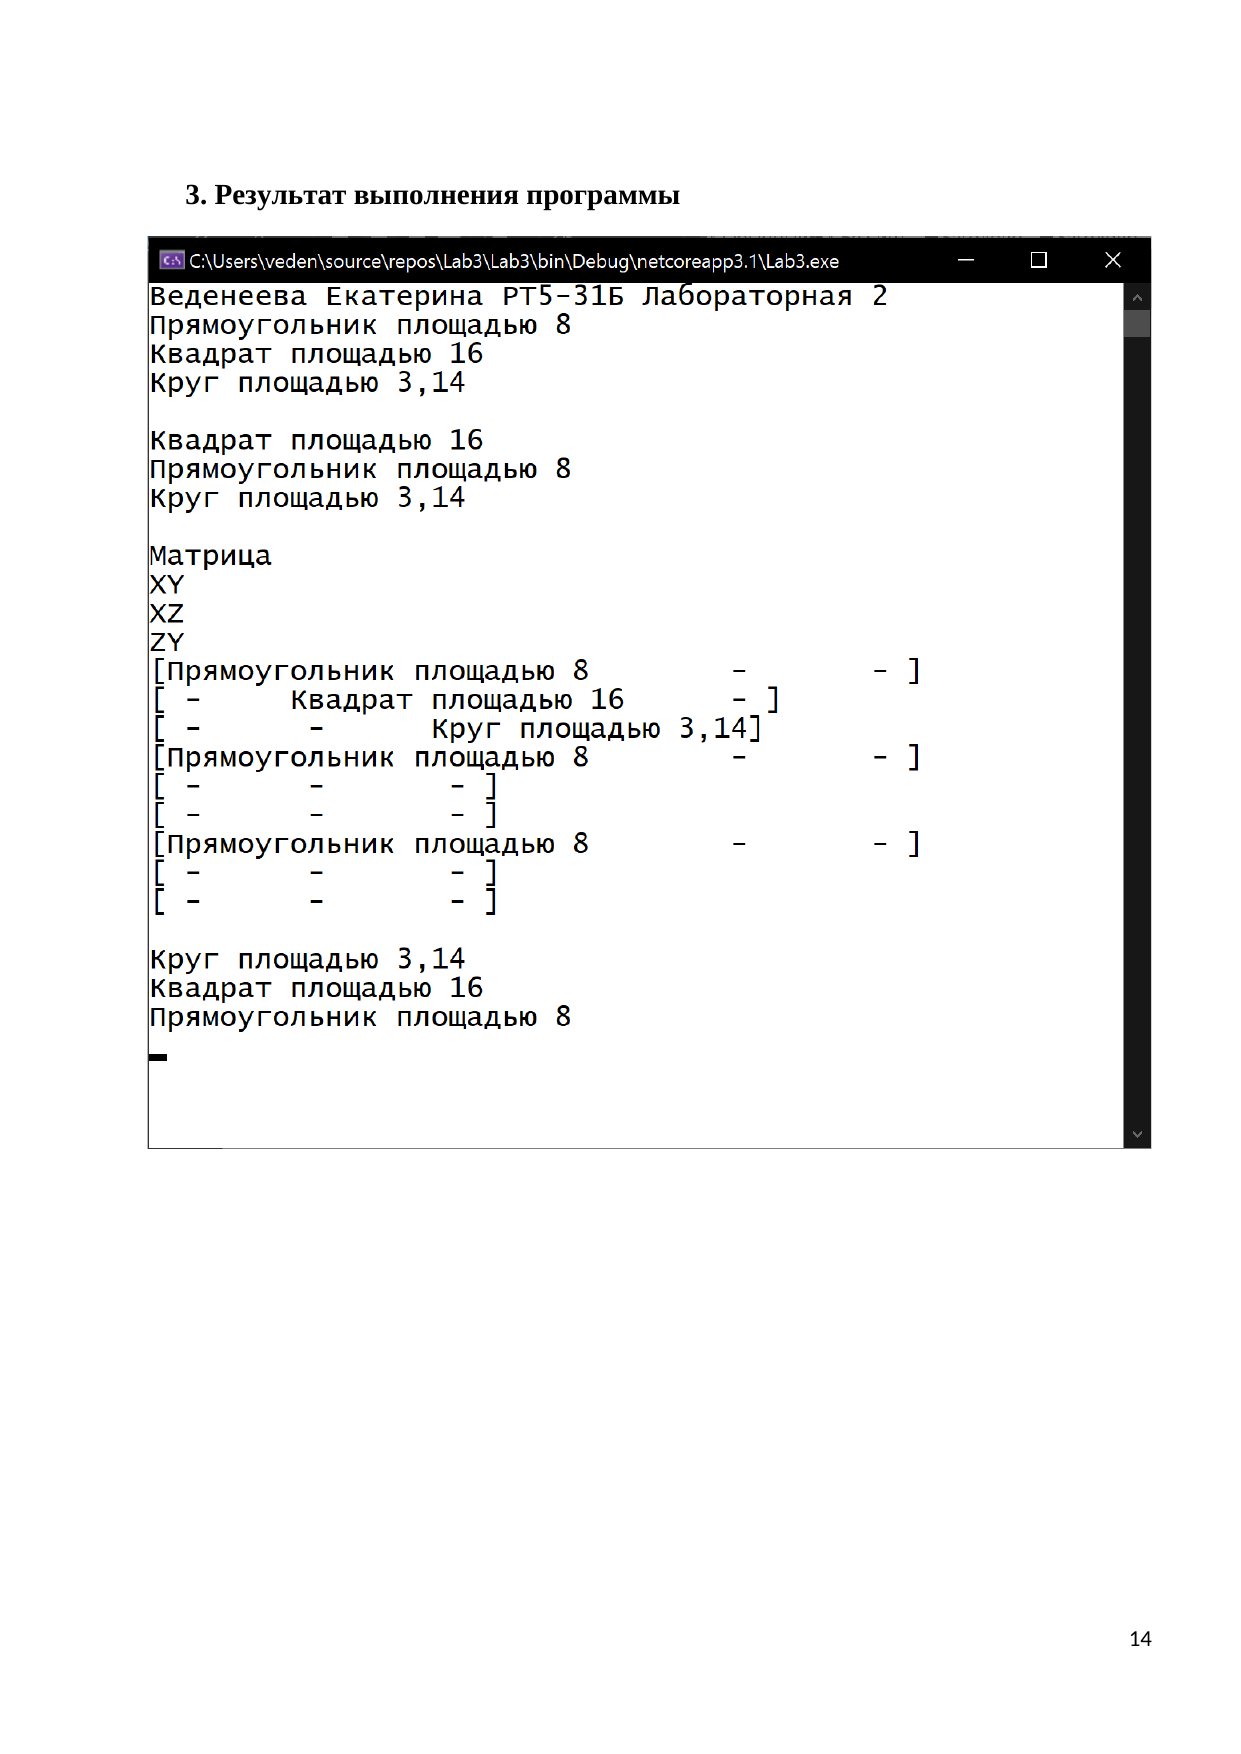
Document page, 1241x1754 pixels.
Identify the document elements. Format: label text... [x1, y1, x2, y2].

picture [147, 236, 1152, 1149]
text 3. Результат выполнения программы [148, 177, 1152, 211]
